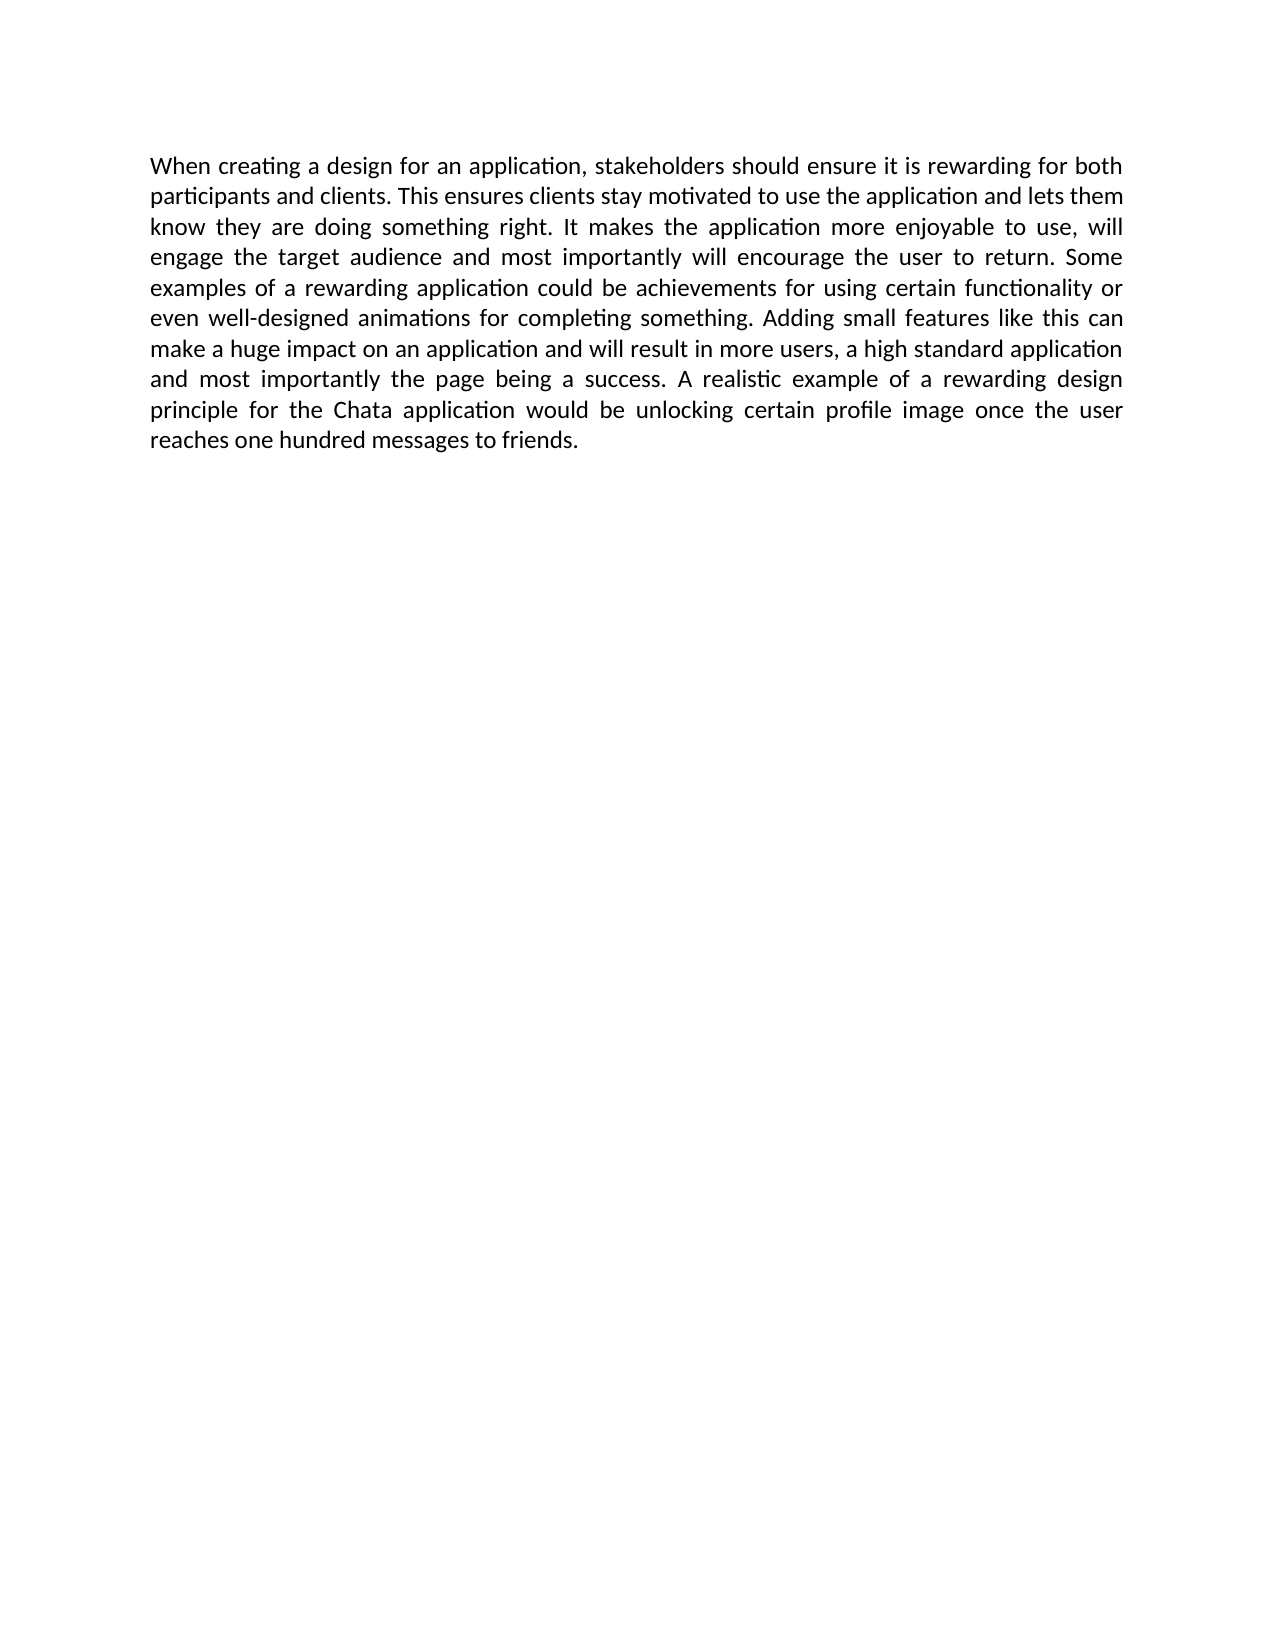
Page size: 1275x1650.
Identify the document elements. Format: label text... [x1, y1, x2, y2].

text When creating a design for an application, stakeholders should ensure it is rewarding for both participants and clients. This ensures clients stay motivated to use the application and lets them know they are doing something right. It makes the application more enjoyable to use, will engage the target audience and most importantly will encourage the user to return. Some examples of a rewarding application could be achievements for using certain functionality or even well-designed animations for completing something. Adding small features like this can make a huge impact on an application and will result in more users, a high standard application and most importantly the page being a success. A realistic example of a rewarding design principle for the Chata application would be unlocking certain profile image once the user reaches one hundred messages to friends. [150, 150, 1125, 455]
